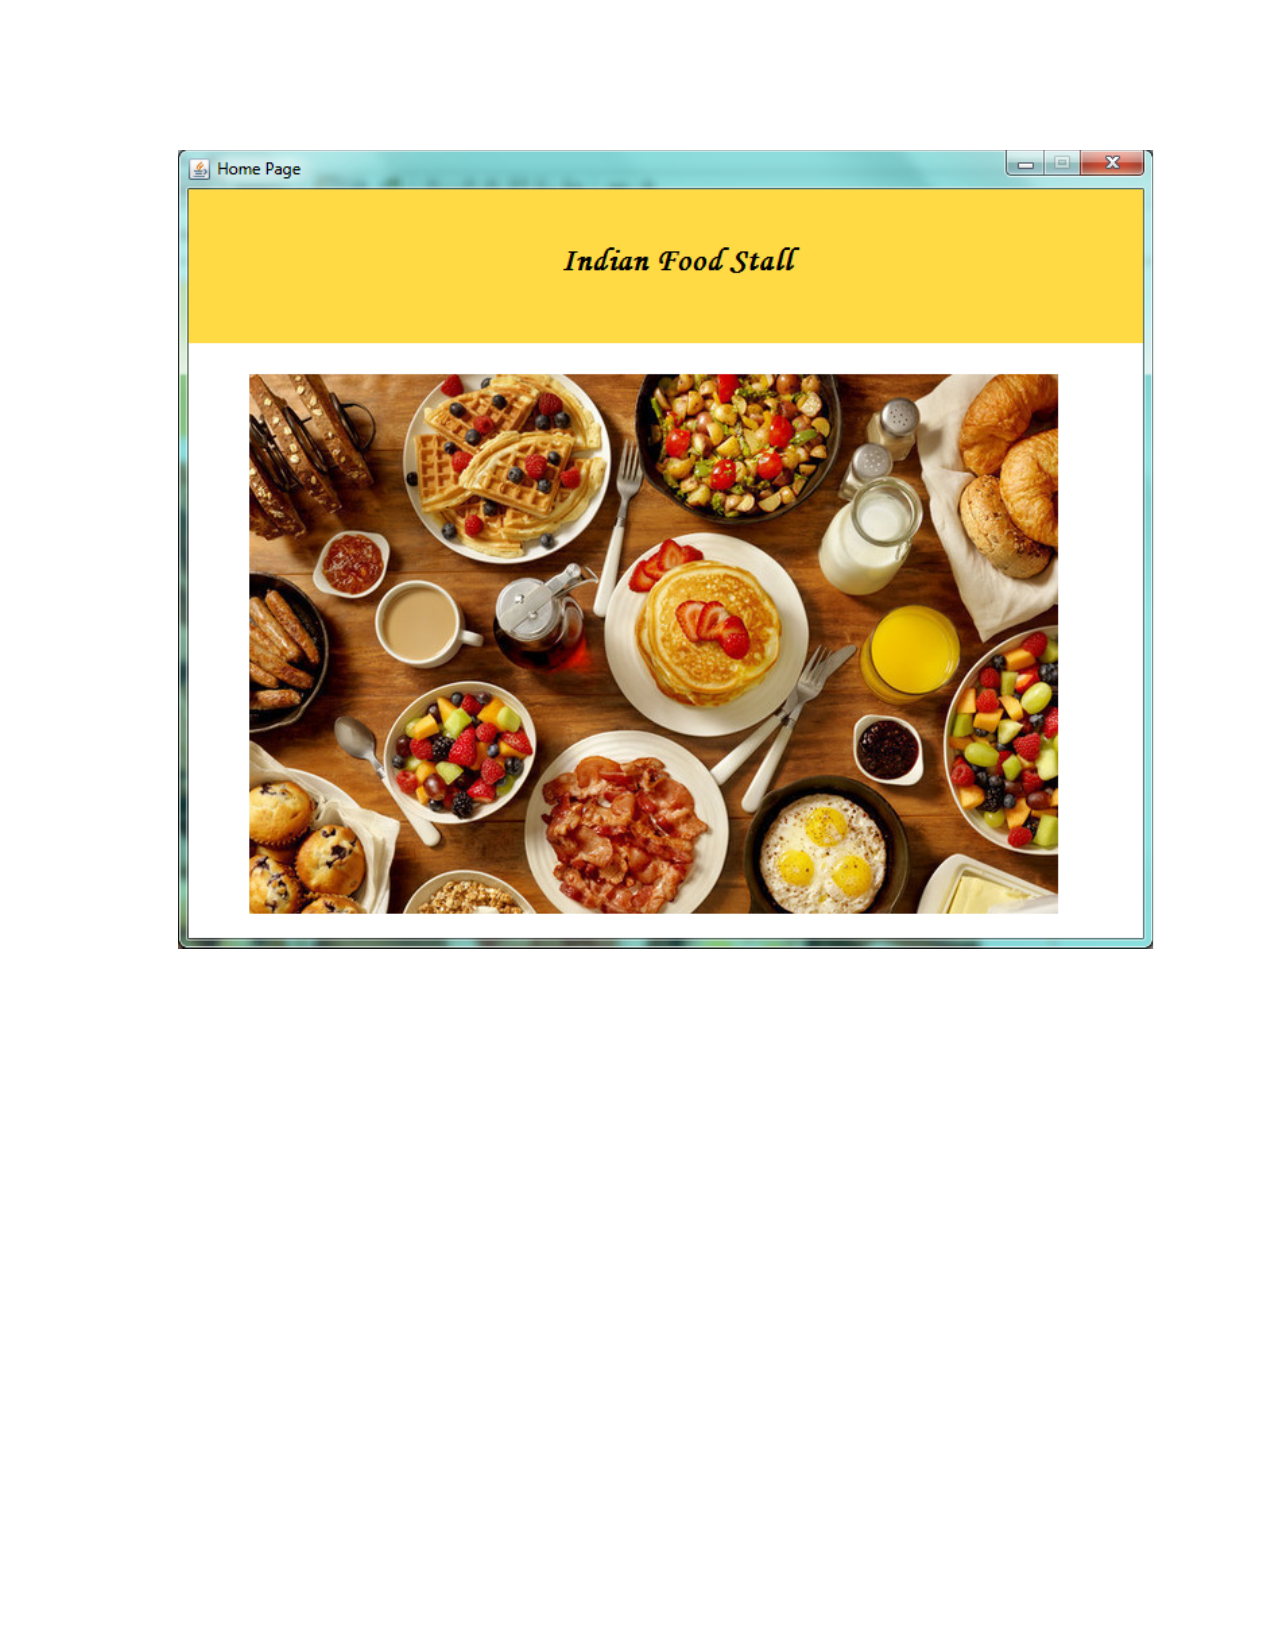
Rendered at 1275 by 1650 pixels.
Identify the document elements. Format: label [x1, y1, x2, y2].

picture [178, 150, 1154, 949]
